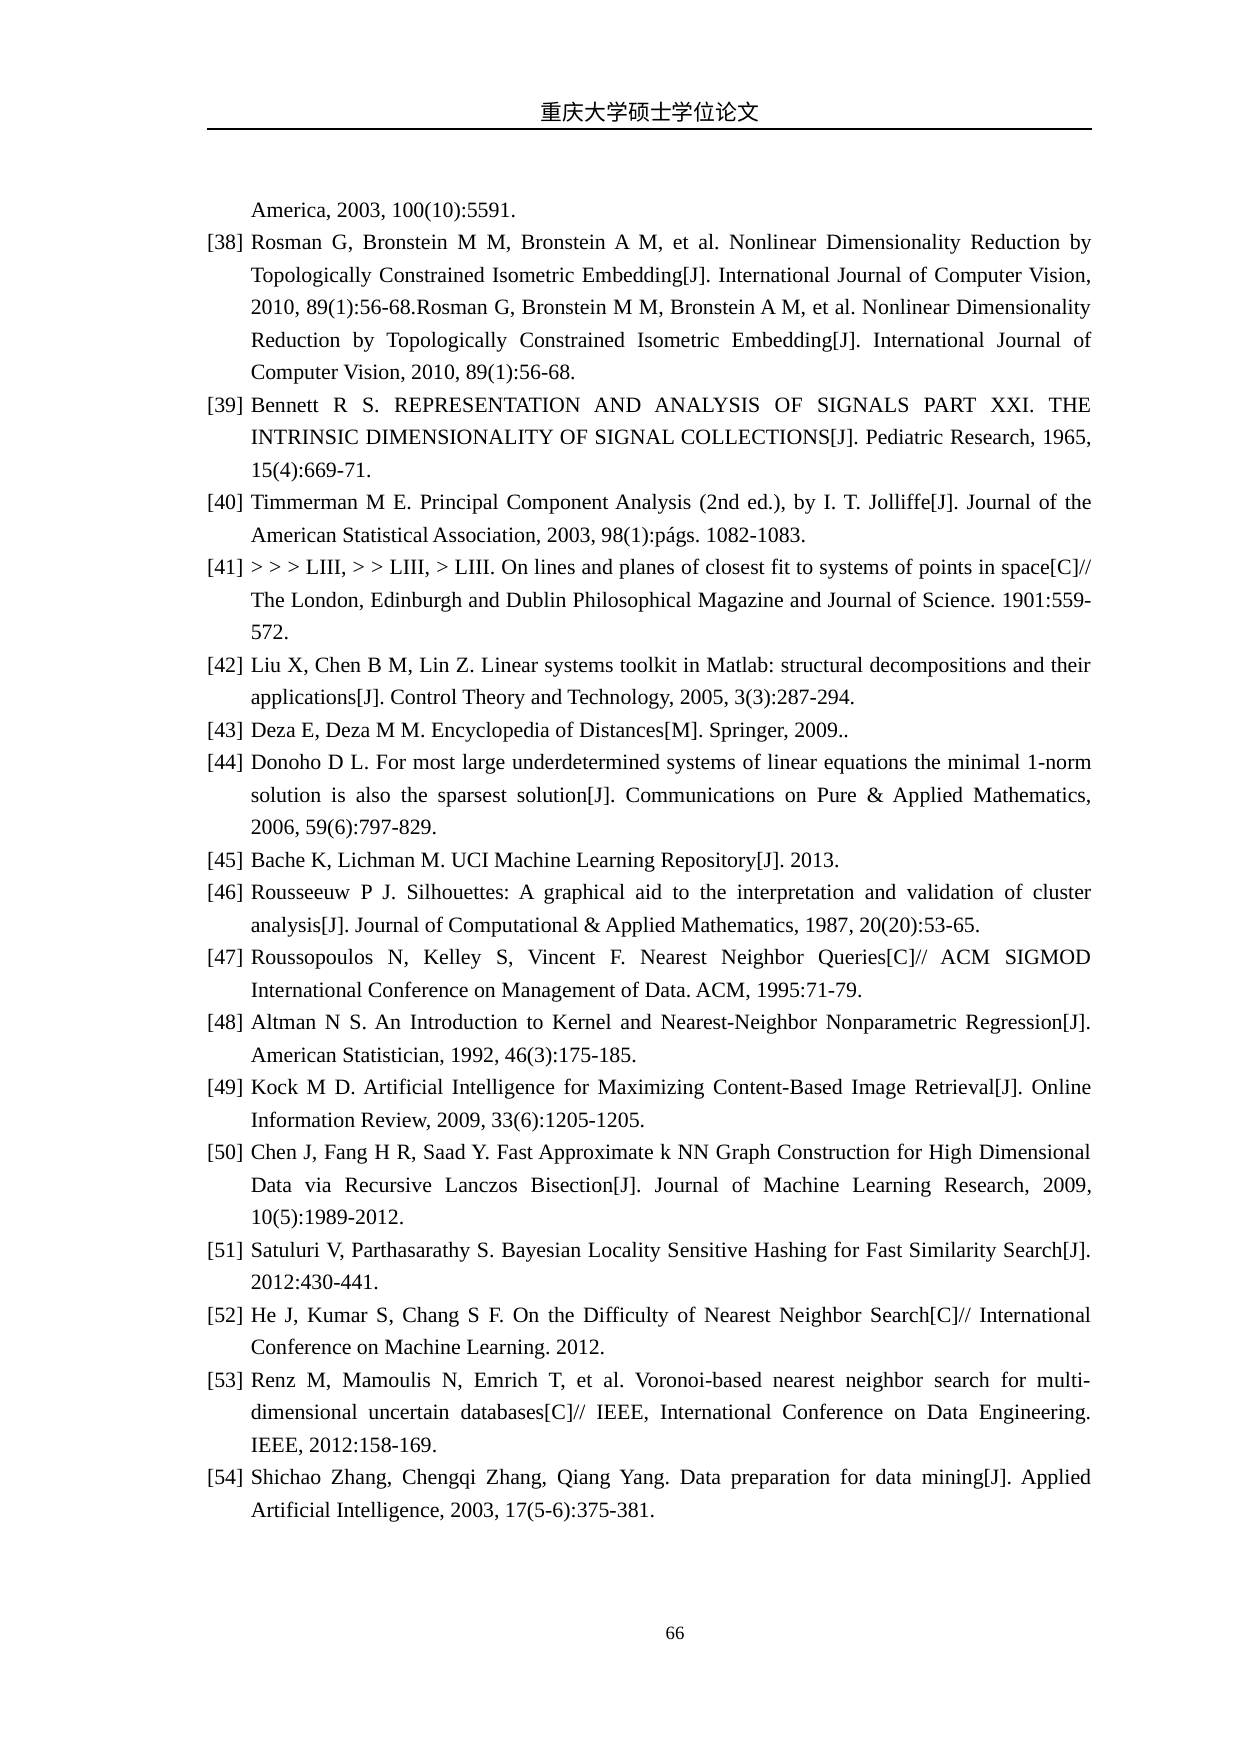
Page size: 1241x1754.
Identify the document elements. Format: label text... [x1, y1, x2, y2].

list Shichao Zhang, Chengqi Zhang, Qiang Yang. Data preparation for data mining[J]. Applied Artificial Intelligence, 2003, 17(5-6):375-381. [207, 1460, 1092, 1525]
list Liu X, Chen B M, Lin Z. Linear systems toolkit in Matlab: structural decompositions and their applications[J]. Control Theory and Technology, 2005, 3(3):287-294. [207, 648, 1092, 713]
list Altman N S. An Introduction to Kernel and Nearest-Neighbor Nonparametric Regression[J]. American Statistician, 1992, 46(3):175-185. [207, 1005, 1092, 1070]
list Rousseeuw P J. Silhouettes: A graphical aid to the interpretation and validation of cluster analysis[J]. Journal of Computational & Applied Mathematics, 1987, 20(20):53-65. [207, 875, 1092, 940]
list Bennett R S. REPRESENTATION AND ANALYSIS OF SIGNALS PART XXI. THE INTRINSIC DIMENSIONALITY OF SIGNAL COLLECTIONS[J]. Pediatric Research, 1965, 15(4):669-71. [207, 388, 1092, 485]
list Rosman G, Bronstein M M, Bronstein A M, et al. Nonlinear Dimensionality Reduction by Topologically Constrained Isometric Embedding[J]. International Journal of Computer Vision, 2010, 89(1):56-68.Rosman G, Bronstein M M, Bronstein A M, et al. Nonlinear Dimensionality Reduction by Topologically Constrained Isometric Embedding[J]. International Journal of Computer Vision, 2010, 89(1):56-68. [207, 225, 1092, 388]
list Kock M D. Artificial Intelligence for Maximizing Content‐Based Image Retrieval[J]. Online Information Review, 2009, 33(6):1205-1205. [207, 1070, 1092, 1135]
list Timmerman M E. Principal Component Analysis (2nd ed.), by I. T. Jolliffe[J]. Journal of the American Statistical Association, 2003, 98(1):págs. 1082-1083. [207, 485, 1092, 550]
list Bache K, Lichman M. UCI Machine Learning Repository[J]. 2013. [207, 843, 1092, 875]
list Satuluri V, Parthasarathy S. Bayesian Locality Sensitive Hashing for Fast Similarity Search[J]. 2012:430-441. [207, 1233, 1092, 1298]
list > > > LIII, > > LIII, > LIII. On lines and planes of closest fit to systems of points in space[C]// The London, Edinburgh and Dublin Philosophical Magazine and Journal of Science. 1901:559-572. [207, 550, 1092, 648]
list Donoho D L. For most large underdetermined systems of linear equations the minimal 1‐norm solution is also the sparsest solution[J]. Communications on Pure & Applied Mathematics, 2006, 59(6):797-829. [207, 745, 1092, 843]
list Deza E, Deza M M. Encyclopedia of Distances[M]. Springer, 2009.. [207, 713, 1092, 745]
list Chen J, Fang H R, Saad Y. Fast Approximate k NN Graph Construction for High Dimensional Data via Recursive Lanczos Bisection[J]. Journal of Machine Learning Research, 2009, 10(5):1989-2012. [207, 1135, 1092, 1233]
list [207, 193, 1092, 225]
list Renz M, Mamoulis N, Emrich T, et al. Voronoi-based nearest neighbor search for multi-dimensional uncertain databases[C]// IEEE, International Conference on Data Engineering. IEEE, 2012:158-169. [207, 1363, 1092, 1460]
list Roussopoulos N, Kelley S, Vincent F. Nearest Neighbor Queries[C]// ACM SIGMOD International Conference on Management of Data. ACM, 1995:71-79. [207, 940, 1092, 1005]
list He J, Kumar S, Chang S F. On the Difficulty of Nearest Neighbor Search[C]// International Conference on Machine Learning. 2012. [207, 1298, 1092, 1363]
